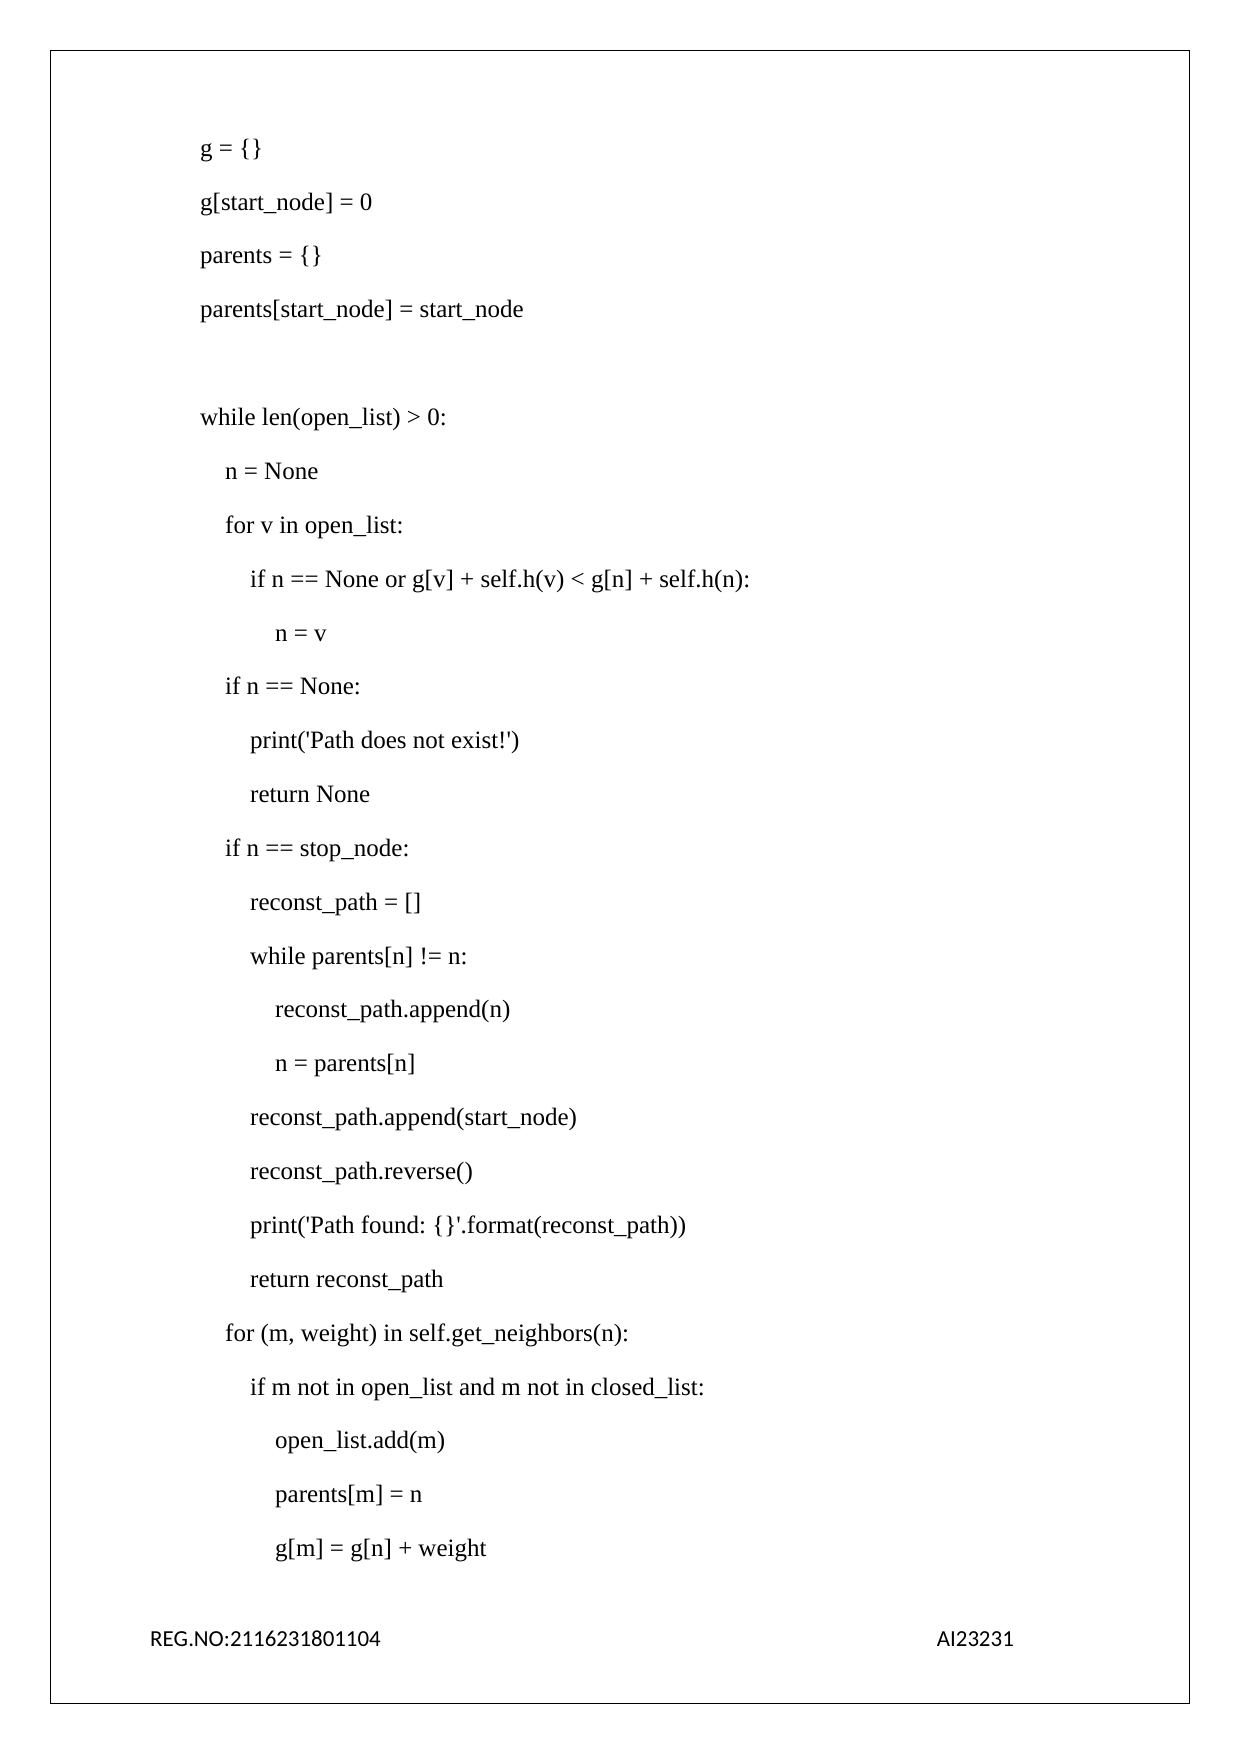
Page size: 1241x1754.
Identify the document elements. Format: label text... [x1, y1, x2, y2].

text reconst_path = [] [150, 887, 1090, 916]
text reconst_path.append(n) [150, 994, 1090, 1023]
text parents[m] = n [150, 1479, 1090, 1508]
text for v in open_list: [150, 510, 1090, 539]
text print('Path found: {}'.format(reconst_path)) [150, 1210, 1090, 1239]
text g = {} [150, 133, 1090, 162]
text print('Path does not exist!') [150, 725, 1090, 754]
text n = None [150, 456, 1090, 485]
text g[m] = g[n] + weight [150, 1533, 1090, 1562]
text n = v [150, 618, 1090, 646]
text parents[start_node] = start_node [150, 294, 1090, 323]
text if n == stop_node: [150, 833, 1090, 862]
text while parents[n] != n: [150, 941, 1090, 969]
text return reconst_path [150, 1264, 1090, 1293]
text return None [150, 779, 1090, 808]
text n = parents[n] [150, 1048, 1090, 1077]
text for (m, weight) in self.get_neighbors(n): [150, 1318, 1090, 1346]
text parents = {} [150, 241, 1090, 269]
text if m not in open_list and m not in closed_list: [150, 1372, 1090, 1400]
text g[start_node] = 0 [150, 187, 1090, 216]
text while len(open_list) > 0: [150, 402, 1090, 431]
text reconst_path.reverse() [150, 1156, 1090, 1185]
text open_list.add(m) [150, 1425, 1090, 1454]
text reconst_path.append(start_node) [150, 1102, 1090, 1131]
text if n == None: [150, 671, 1090, 700]
text if n == None or g[v] + self.h(v) < g[n] + self.h(n): [150, 564, 1090, 592]
